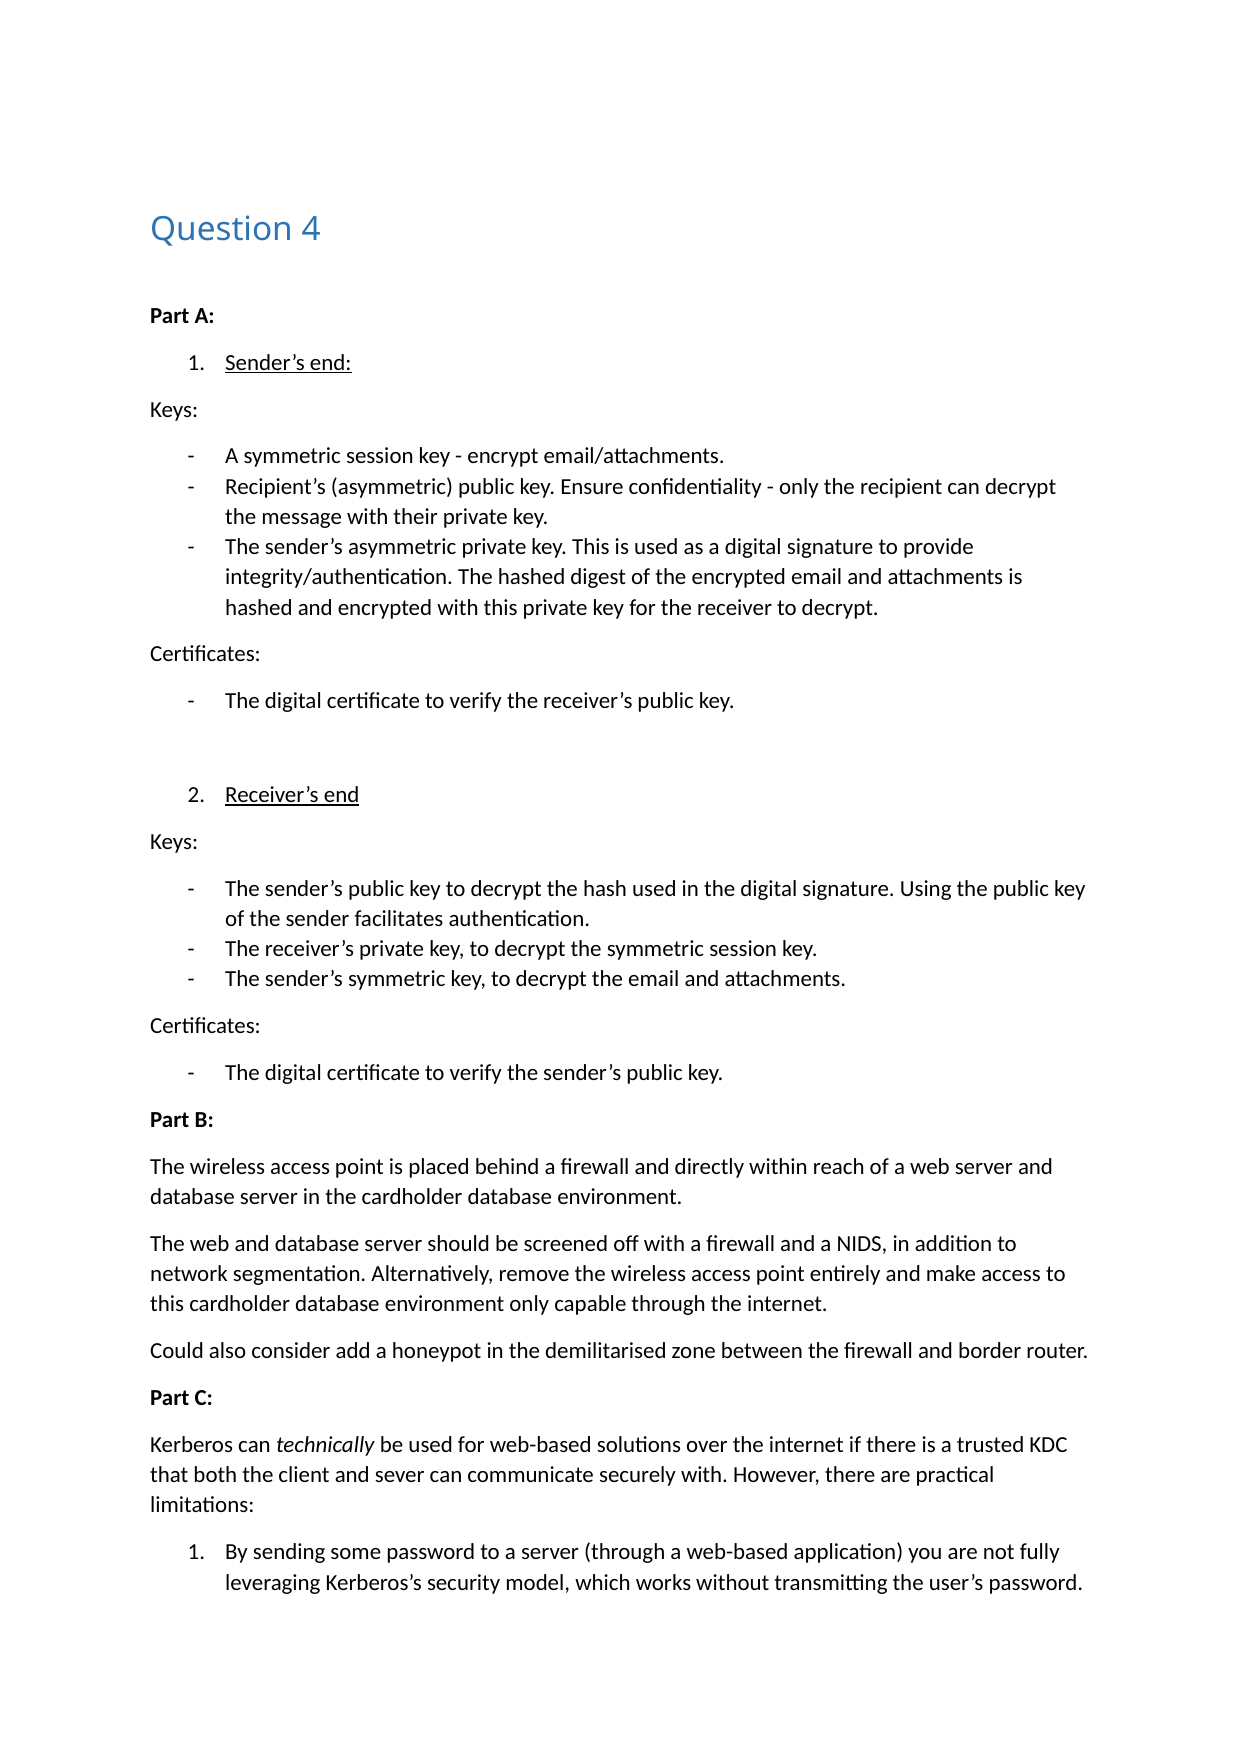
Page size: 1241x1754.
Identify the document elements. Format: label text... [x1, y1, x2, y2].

text Certificates: [150, 1011, 1090, 1039]
list Receiver’s end [187, 780, 1090, 808]
text The wireless access point is placed behind a firewall and directly within reach of a web server and database server in the cardholder database environment. [150, 1152, 1090, 1210]
text Could also consider add a honeypot in the demilitarised zone between the firewall and border router. [150, 1336, 1090, 1364]
list The digital certificate to verify the sender’s public key. [187, 1058, 1090, 1086]
text Keys: [150, 395, 1090, 423]
list The sender’s public key to decrypt the hash used in the digital signature. Using the public key of the sender facilitates authentication. [187, 874, 1090, 932]
text The web and database server should be screened off with a firewall and a NIDS, in addition to network segmentation. Alternatively, remove the wireless access point entirely and make access to this cardholder database environment only capable through the internet. [150, 1229, 1090, 1318]
list By sending some password to a server (through a web-based application) you are not fully leveraging Kerberos’s security model, which works without transmitting the user’s password. [187, 1537, 1090, 1596]
list The digital certificate to verify the receiver’s public key. [187, 686, 1090, 714]
text Keys: [150, 827, 1090, 855]
list The sender’s asymmetric private key. This is used as a digital signature to provide integrity/authentication. The hashed digest of the encrypted email and attachments is hashed and encrypted with this private key for the receiver to decrypt. [187, 532, 1090, 621]
text Part C: [150, 1383, 1090, 1411]
subtitle Question 4 [150, 205, 1090, 251]
list Recipient’s (asymmetric) public key. Ensure confidentiality - only the recipient can decrypt the message with their private key. [187, 472, 1090, 530]
text Part A: [150, 301, 1090, 329]
list Sender’s end: [187, 348, 1090, 376]
text Part B: [150, 1105, 1090, 1133]
text Kerberos can technically be used for web-based solutions over the internet if there is a trusted KDC that both the client and sever can communicate securely with. However, there are practical limitations: [150, 1430, 1090, 1519]
text Certificates: [150, 639, 1090, 668]
list A symmetric session key - encrypt email/attachments. [187, 442, 1090, 470]
list The sender’s symmetric key, to decrypt the email and attachments. [187, 964, 1090, 993]
list The receiver’s private key, to decrypt the symmetric session key. [187, 934, 1090, 962]
